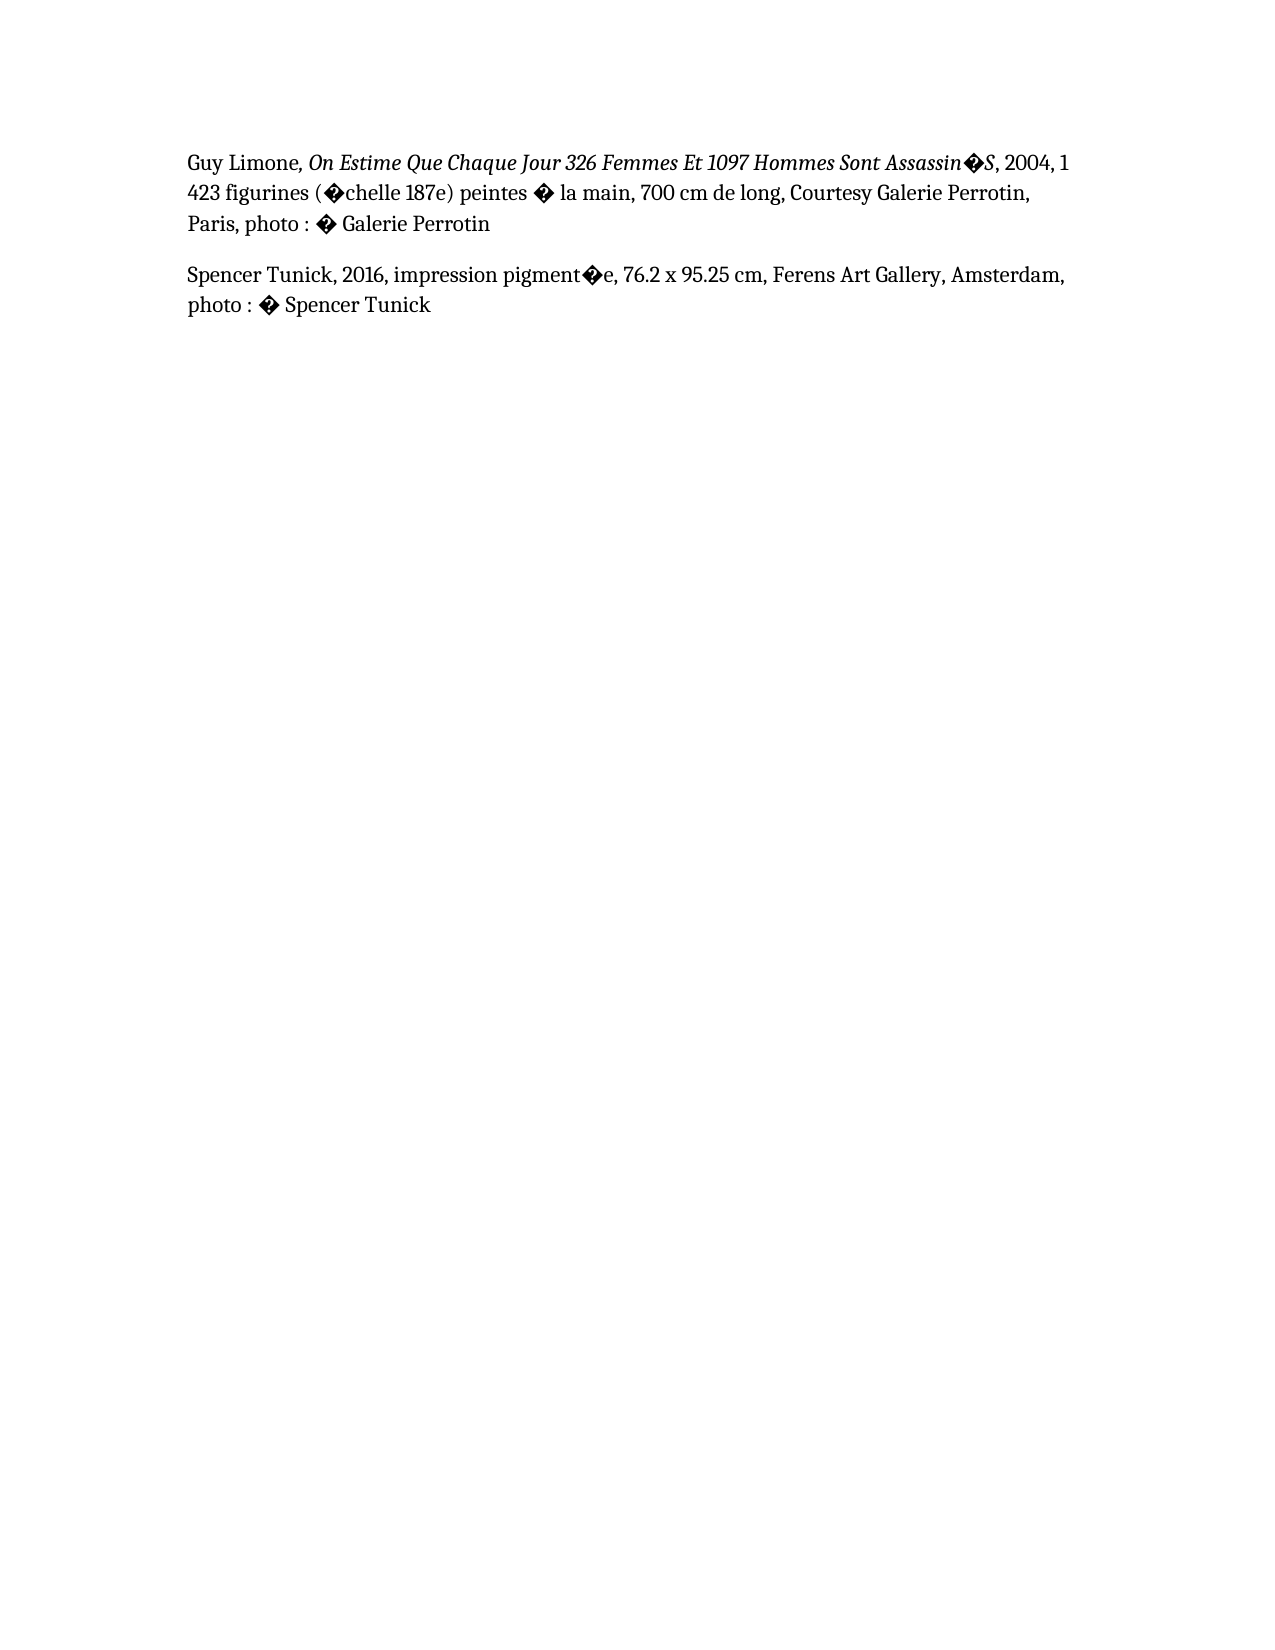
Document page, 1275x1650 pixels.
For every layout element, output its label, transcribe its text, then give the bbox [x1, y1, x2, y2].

text Guy Limone, On Estime Que Chaque Jour 326 Femmes Et 1097 Hommes Sont Assassin�S, 2004, 1 423 figurines (�chelle 187e) peintes � la main, 700 cm de long, Courtesy Galerie Perrotin, Paris, photo : � Galerie Perrotin [187, 150, 1087, 237]
text Spencer Tunick, 2016, impression pigment�e, 76.2 x 95.25 cm, Ferens Art Gallery, Amsterdam, photo : � Spencer Tunick [187, 261, 1087, 318]
